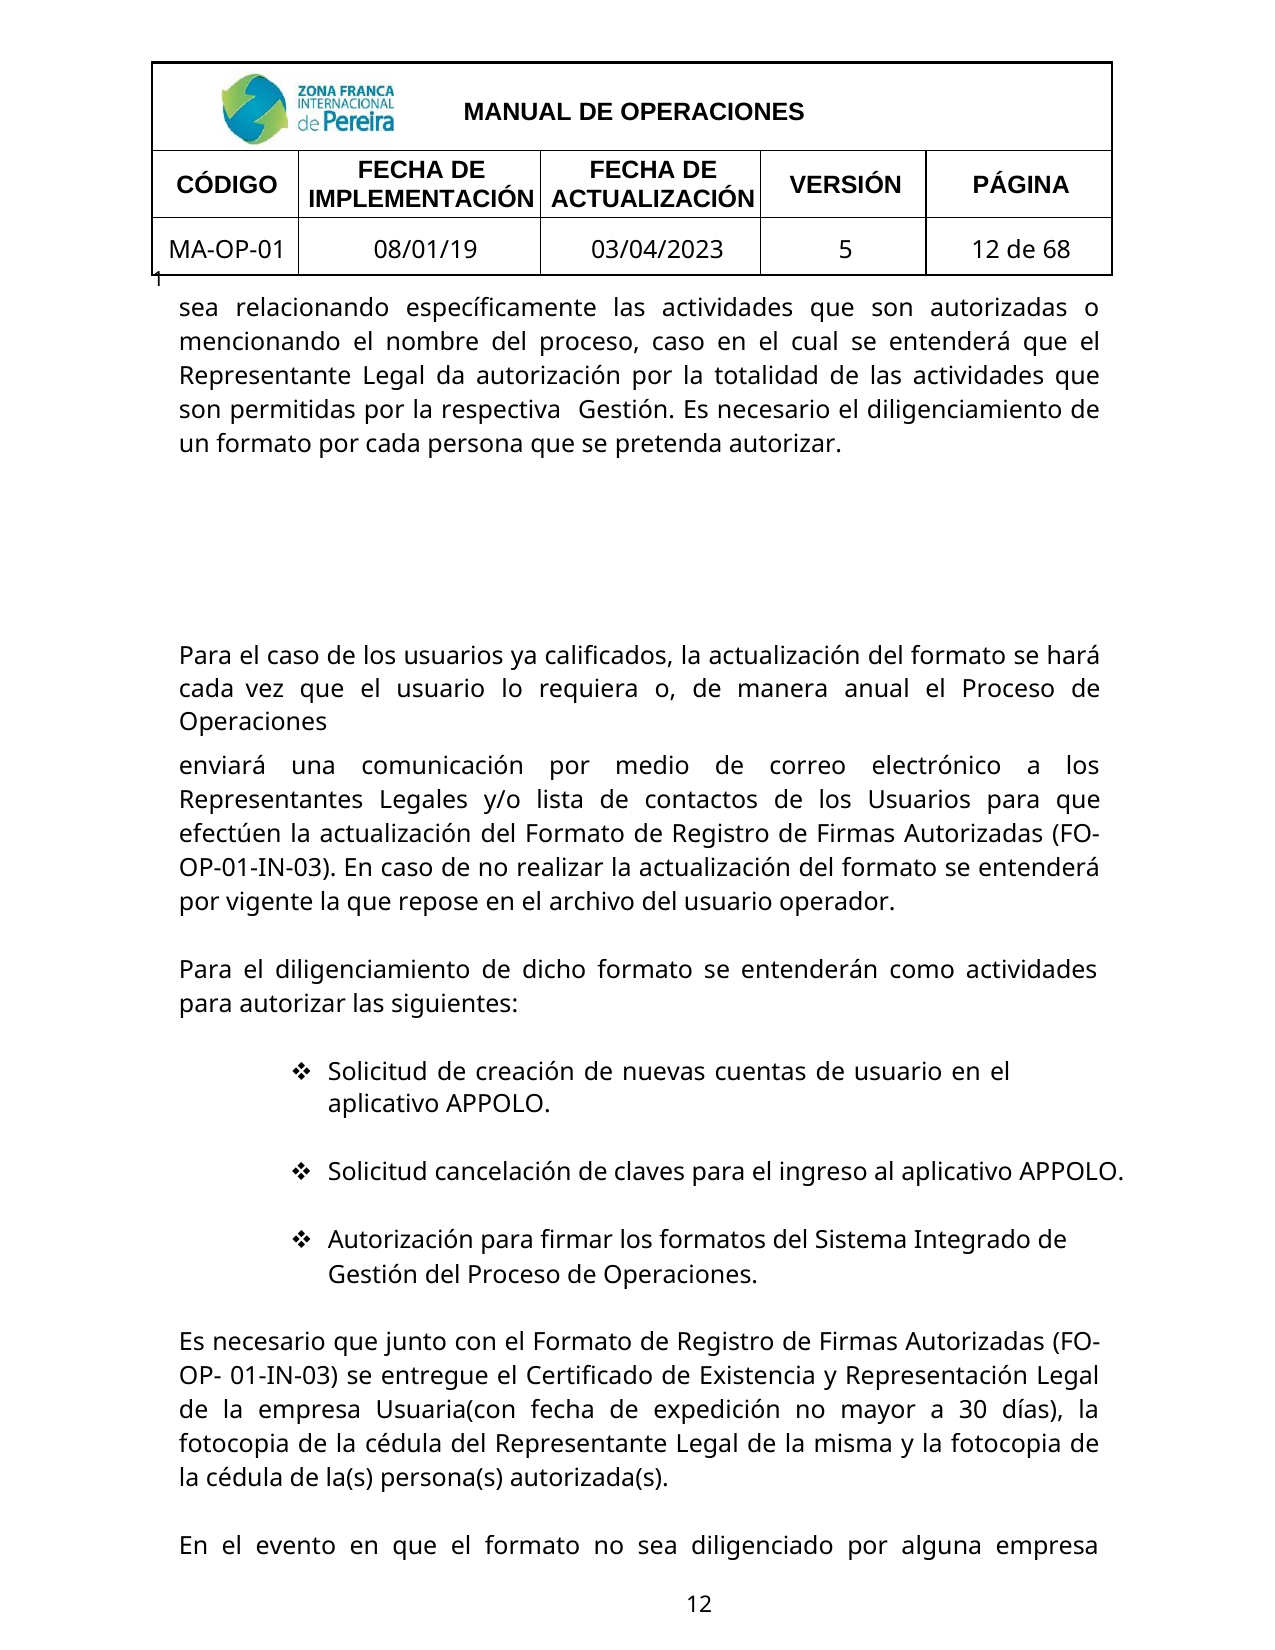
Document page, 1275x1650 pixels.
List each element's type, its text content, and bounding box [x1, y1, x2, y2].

text enviará una comunicación por medio de correo electrónico a los Representantes Legales y/o lista de contactos de los Usuarios para que efectúen la actualización del Formato de Registro de Firmas Autorizadas (FO-OP-01-IN-03). En caso de no realizar la actualización del formato se entenderá por vigente la que repose en el archivo del usuario operador. [179, 748, 1101, 918]
picture [221, 69, 394, 148]
list Solicitud de creación de nuevas cuentas de usuario en el aplicativo APPOLO. [290, 1053, 1098, 1120]
list Autorización para firmar los formatos del Sistema Integrado de Gestión del Proceso de Operaciones. [290, 1222, 1098, 1290]
text Para el caso de los usuarios ya calificados, la actualización del formato se hará cada vez que el usuario lo requiera o, de manera anual el Proceso de Operaciones [179, 638, 1100, 738]
text Para el diligenciamiento de dicho formato se entenderán como actividades para autorizar las siguientes: [179, 951, 1099, 1019]
list Solicitud cancelación de claves para el ingreso al aplicativo APPOLO. [290, 1154, 1246, 1188]
text Es necesario que junto con el Formato de Registro de Firmas Autorizadas (FO-OP- 01-IN-03) se entregue el Certificado de Existencia y Representación Legal de la empresa Usuaria(con fecha de expedición no mayor a 30 días), la fotocopia de la cédula del Representante Legal de la misma y la fotocopia de la cédula de la(s) persona(s) autorizada(s). [179, 1323, 1100, 1494]
